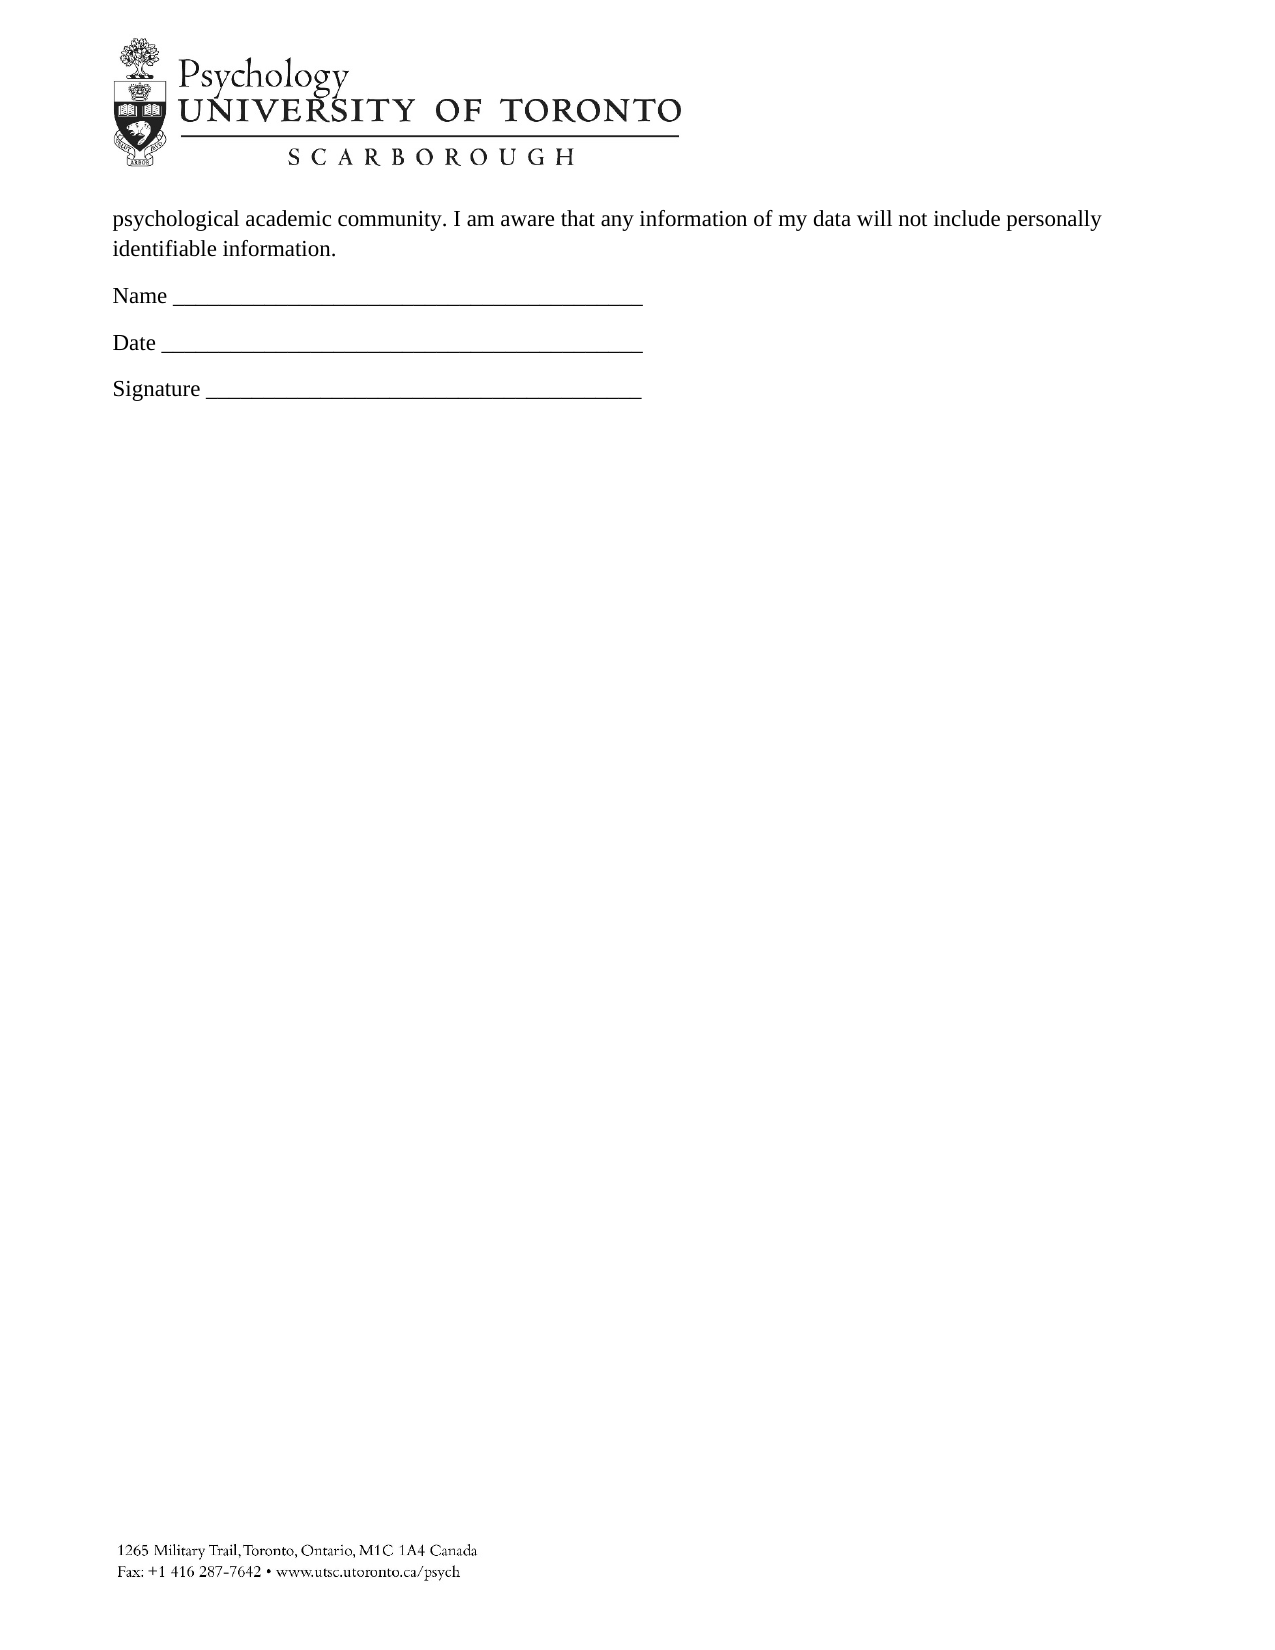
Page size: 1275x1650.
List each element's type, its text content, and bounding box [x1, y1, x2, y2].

text Signature ______________________________________ [112, 375, 1162, 402]
picture [7, 1513, 1252, 1650]
picture [18, 0, 1247, 201]
text Name _________________________________________ [112, 282, 1162, 308]
text Date __________________________________________ [112, 328, 1162, 355]
